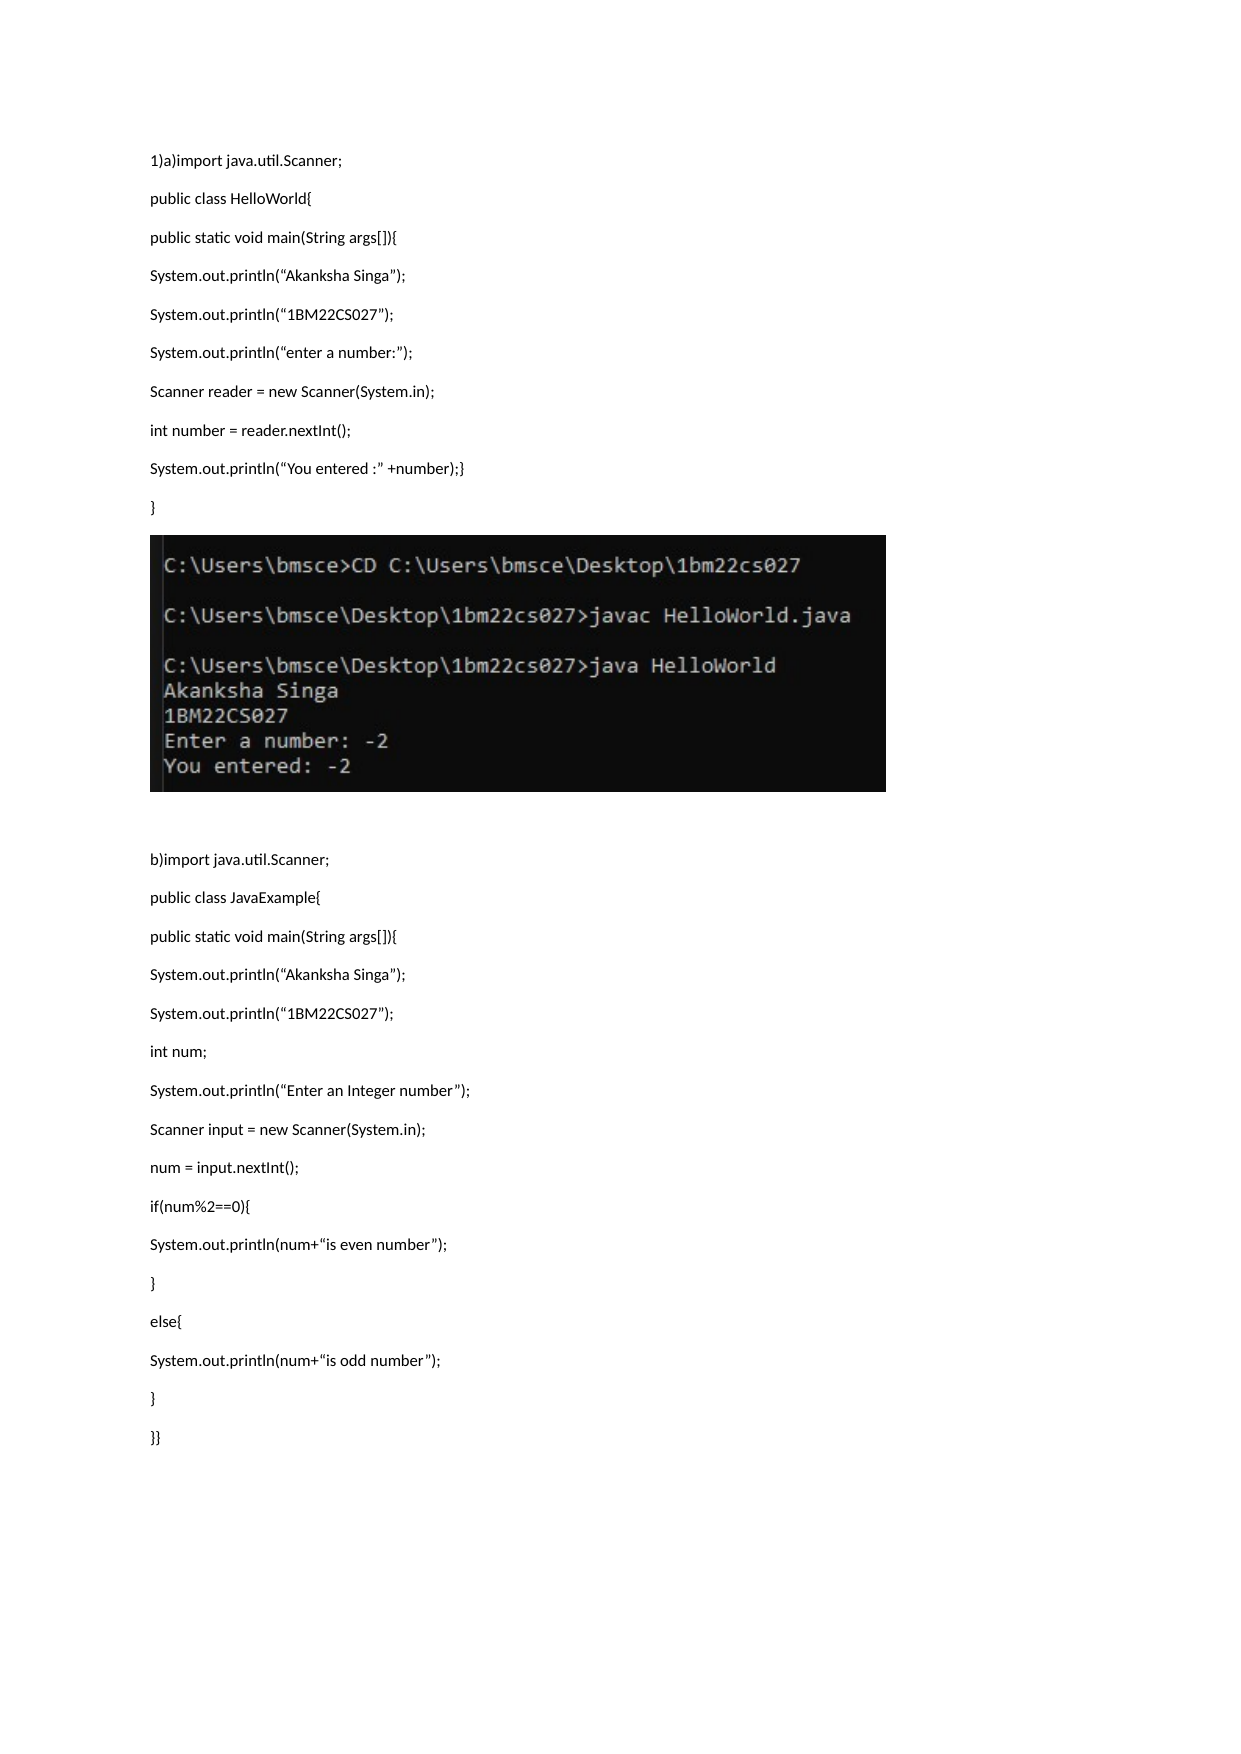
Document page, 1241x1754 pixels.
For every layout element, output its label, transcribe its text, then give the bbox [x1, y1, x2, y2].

text System.out.println(“enter a number:”); [150, 343, 1090, 363]
text b)import java.util.Scanner; [150, 849, 1090, 869]
text Scanner reader = new Scanner(System.in); [150, 381, 1090, 402]
text System.out.println(“1BM22CS027”); [150, 1003, 1090, 1023]
text public static void main(String args[]){ [150, 926, 1090, 946]
text System.out.println(num+“is even number”); [150, 1234, 1090, 1255]
text System.out.println(“Akanksha Singa”); [150, 965, 1090, 985]
text }} [150, 1427, 1090, 1447]
text } [150, 1389, 1090, 1409]
picture [150, 535, 886, 792]
text Scanner input = new Scanner(System.in); [150, 1119, 1090, 1139]
text else{ [150, 1312, 1090, 1332]
text num = input.nextInt(); [150, 1157, 1090, 1178]
text public class HelloWorld{ [150, 188, 1090, 209]
text } [150, 1273, 1090, 1293]
text int num; [150, 1042, 1090, 1062]
text System.out.println(“Enter an Integer number”); [150, 1080, 1090, 1101]
text System.out.println(“You entered :” +number);} [150, 458, 1090, 479]
text System.out.println(“1BM22CS027”); [150, 304, 1090, 324]
text int number = reader.nextInt(); [150, 420, 1090, 440]
text 1)a)import java.util.Scanner; [150, 150, 1090, 170]
text } [150, 497, 1090, 517]
text public class JavaExample{ [150, 888, 1090, 908]
text public static void main(String args[]){ [150, 227, 1090, 247]
text System.out.println(“Akanksha Singa”); [150, 266, 1090, 286]
text if(num%2==0){ [150, 1196, 1090, 1216]
text System.out.println(num+“is odd number”); [150, 1350, 1090, 1370]
